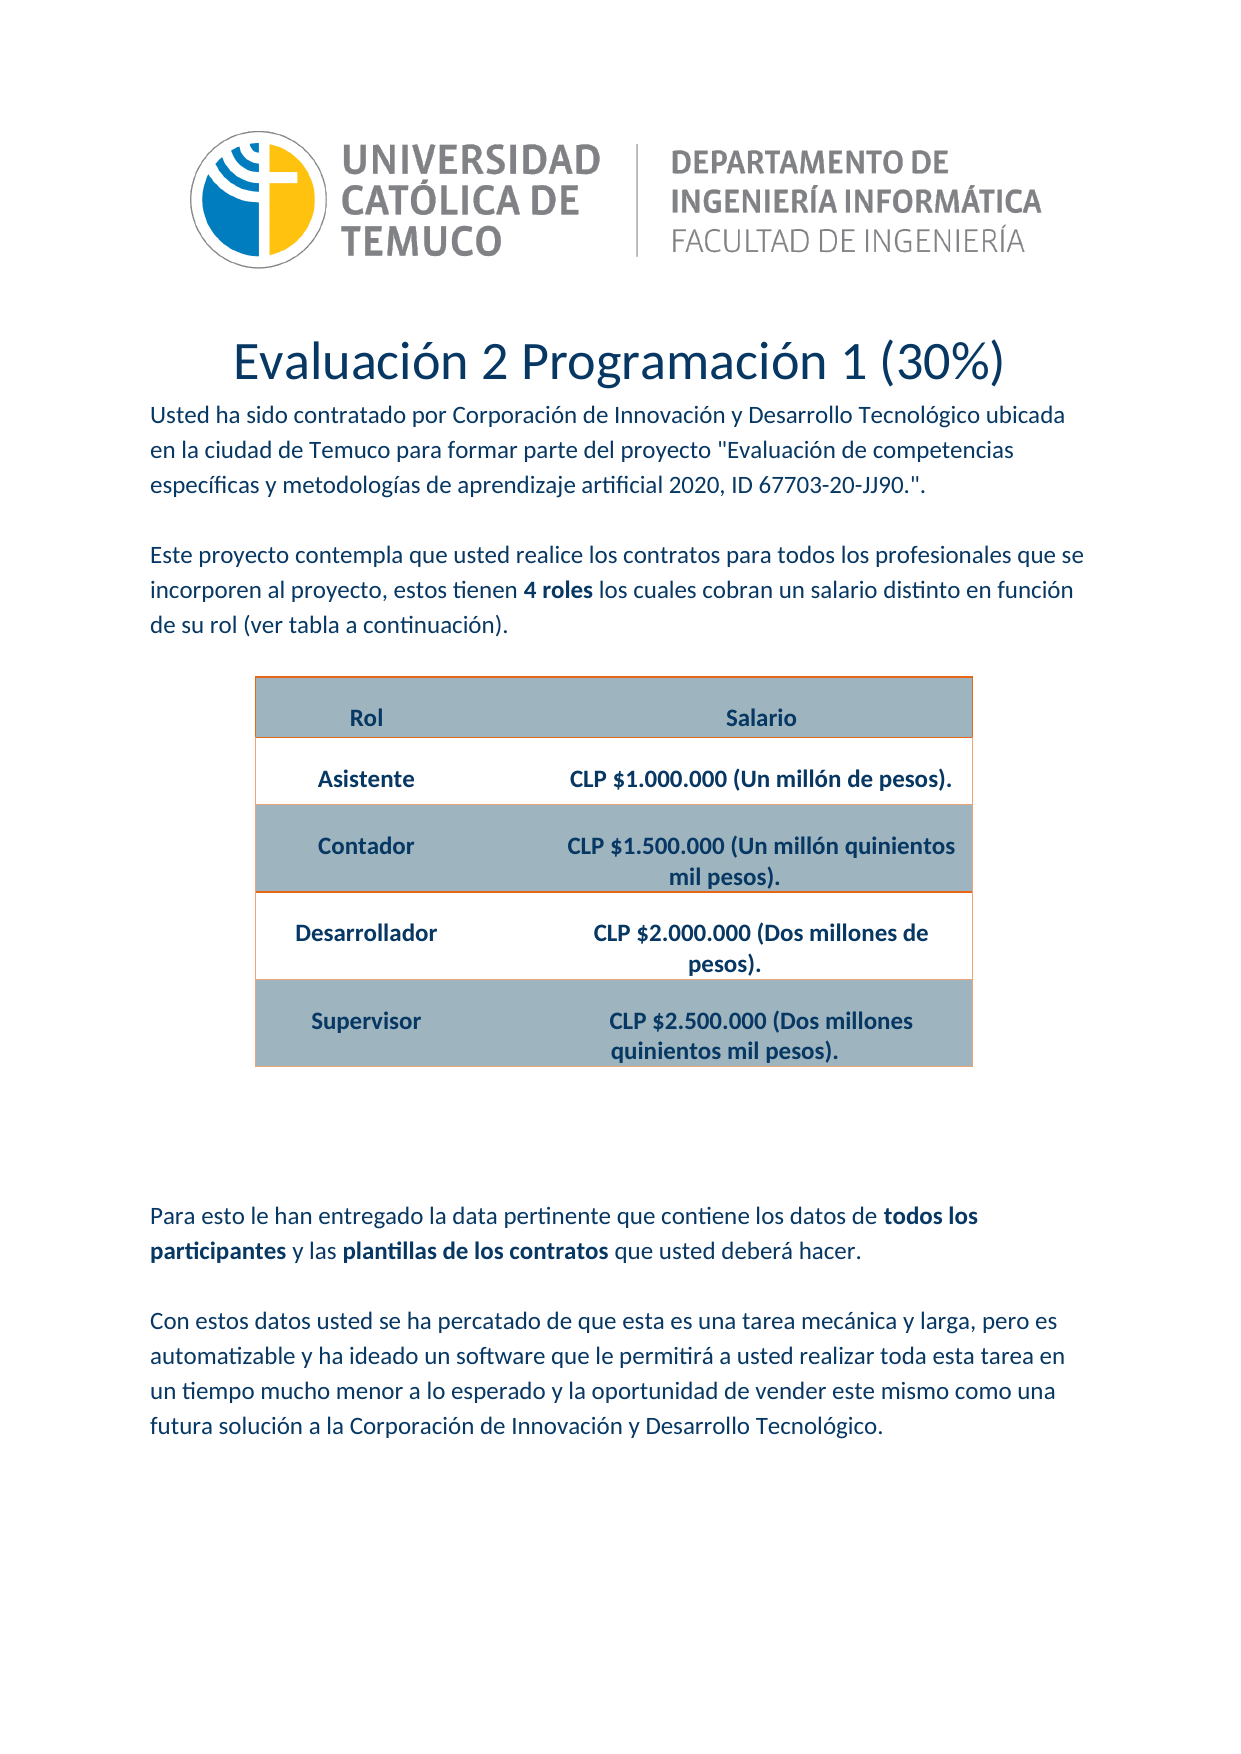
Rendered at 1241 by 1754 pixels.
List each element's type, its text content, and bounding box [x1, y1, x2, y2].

table_header Rol [256, 678, 477, 737]
table_cell CLP $2.000.000 (Dos millones de pesos). [477, 893, 972, 978]
table_cell Desarrollador [256, 893, 477, 978]
table_cell CLP $1.500.000 (Un millón quinientos mil pesos). [477, 805, 972, 891]
picture [150, 75, 1091, 323]
table_cell CLP $2.500.000 (Dos millones quinientos mil pesos). [477, 980, 972, 1066]
table_cell Asistente [256, 738, 477, 804]
text Usted ha sido contratado por Corporación de Innovación y Desarrollo Tecnológico ubicada en la ciudad de Temuco para formar parte del proyecto "Evaluación de competencias específicas y metodologías de aprendizaje artificial 2020, ID 67703-20-JJ90.". Este proyecto contempla que usted realice los contratos para todos los profesionales que se incorporen al proyecto, estos tienen 4 roles los cuales cobran un salario distinto en función de su rol (ver tabla a continuación). [150, 399, 1090, 640]
table_cell Supervisor [256, 980, 477, 1066]
title Evaluación 2 Programación 1 (30%) [150, 327, 1090, 393]
table_header Salario [477, 678, 972, 737]
table_cell Contador [256, 805, 477, 891]
text Para esto le han entregado la data pertinente que contiene los datos de todos los participantes y las plantillas de los contratos que usted deberá hacer. [150, 1200, 1090, 1266]
table_cell CLP $1.000.000 (Un millón de pesos). [477, 738, 972, 804]
text Con estos datos usted se ha percatado de que esta es una tarea mecánica y larga, pero es automatizable y ha ideado un software que le permitirá a usted realizar toda esta tarea en un tiempo mucho menor a lo esperado y la oportunidad de vender este mismo como una futura solución a la Corporación de Innovación y Desarrollo Tecnológico. [150, 1305, 1090, 1441]
